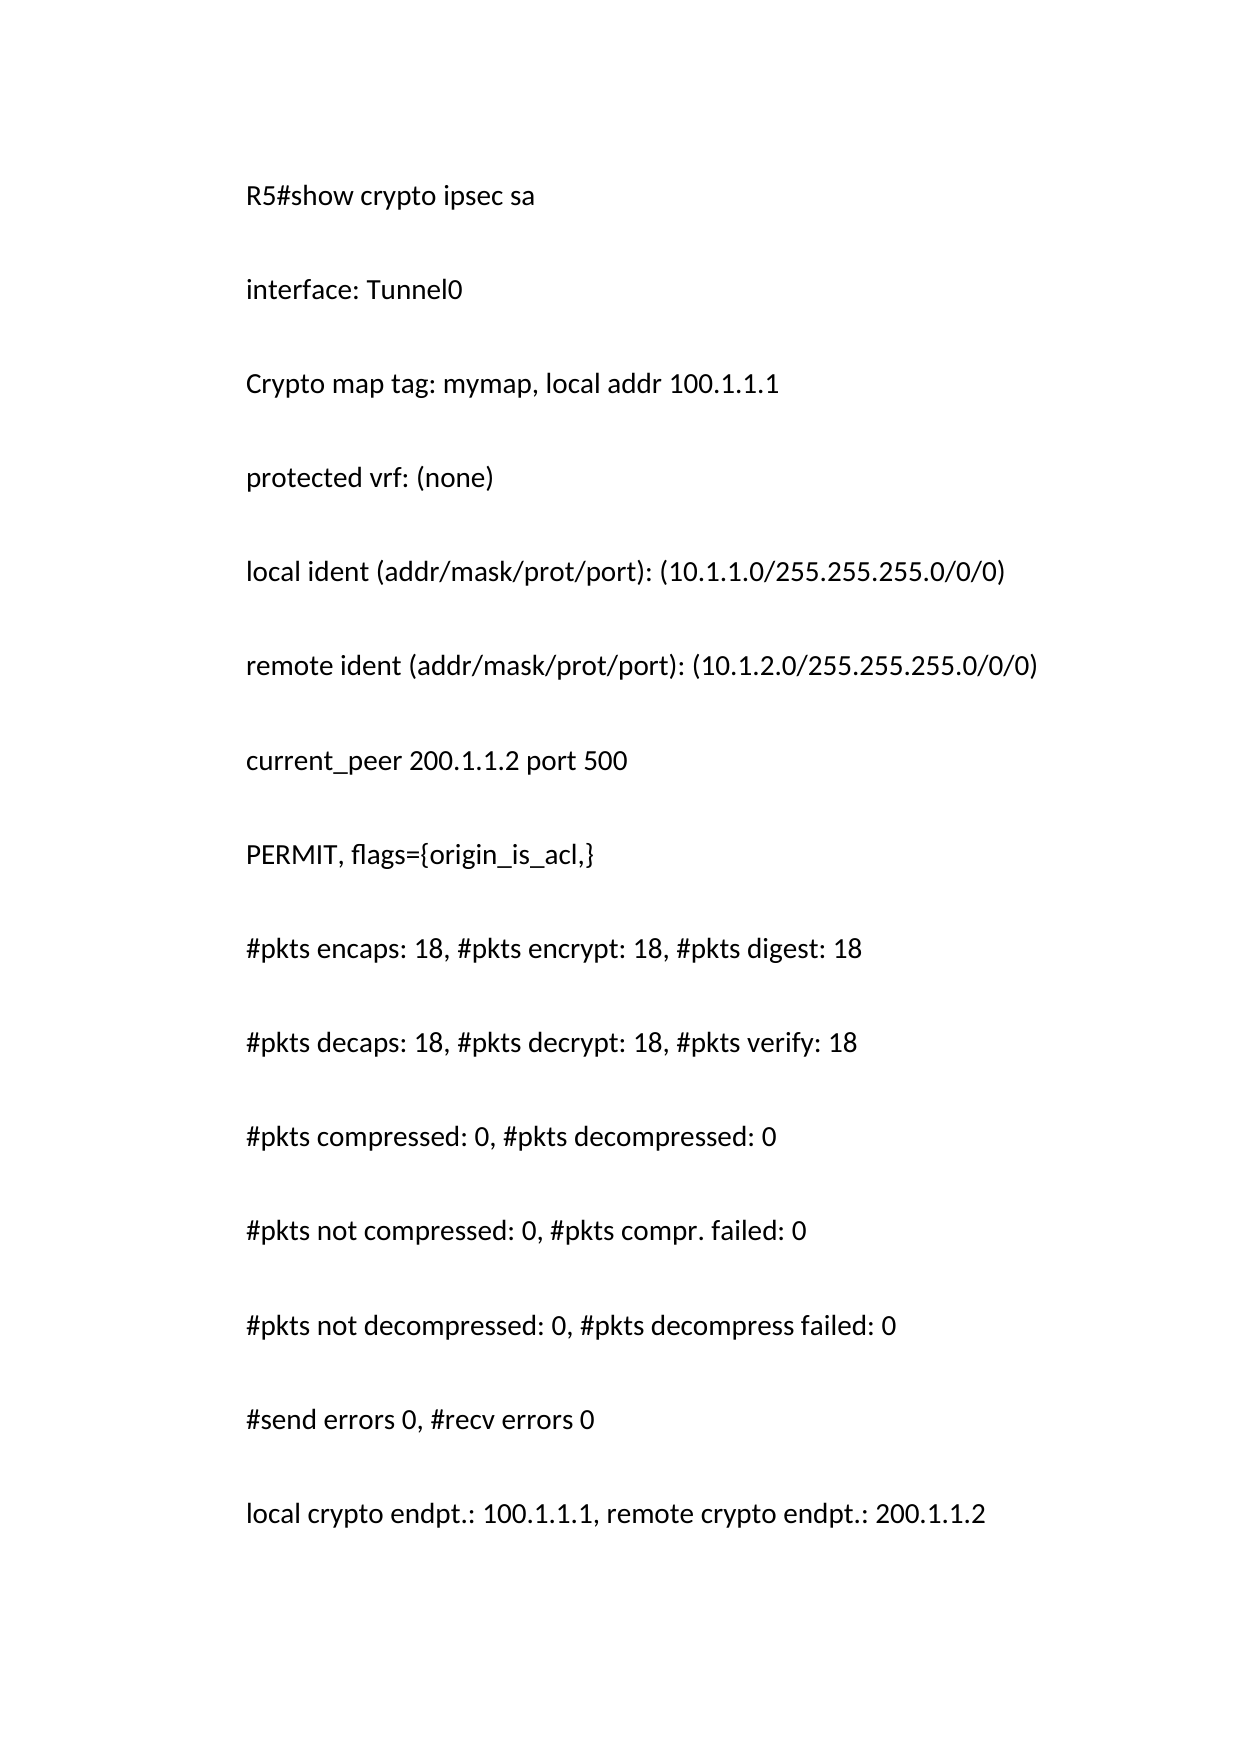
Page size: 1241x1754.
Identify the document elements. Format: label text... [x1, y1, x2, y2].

text #pkts encaps: 18, #pkts encrypt: 18, #pkts digest: 18 [187, 915, 1053, 980]
text Crypto map tag: mymap, local addr 100.1.1.1 [187, 350, 1053, 415]
text current_peer 200.1.1.2 port 500 [187, 727, 1053, 792]
text local crypto endpt.: 100.1.1.1, remote crypto endpt.: 200.1.1.2 [187, 1480, 1053, 1545]
text PERMIT, flags={origin_is_acl,} [187, 821, 1053, 886]
text protected vrf: (none) [187, 444, 1053, 509]
text interface: Tunnel0 [187, 256, 1053, 321]
text #pkts not compressed: 0, #pkts compr. failed: 0 [187, 1198, 1053, 1263]
text R5#show crypto ipsec sa [187, 162, 1053, 227]
text #pkts decaps: 18, #pkts decrypt: 18, #pkts verify: 18 [187, 1009, 1053, 1074]
text local ident (addr/mask/prot/port): (10.1.1.0/255.255.255.0/0/0) [187, 539, 1053, 604]
text #pkts not decompressed: 0, #pkts decompress failed: 0 [187, 1292, 1053, 1357]
text remote ident (addr/mask/prot/port): (10.1.2.0/255.255.255.0/0/0) [187, 633, 1053, 698]
text #pkts compressed: 0, #pkts decompressed: 0 [187, 1104, 1053, 1169]
text #send errors 0, #recv errors 0 [187, 1386, 1053, 1451]
